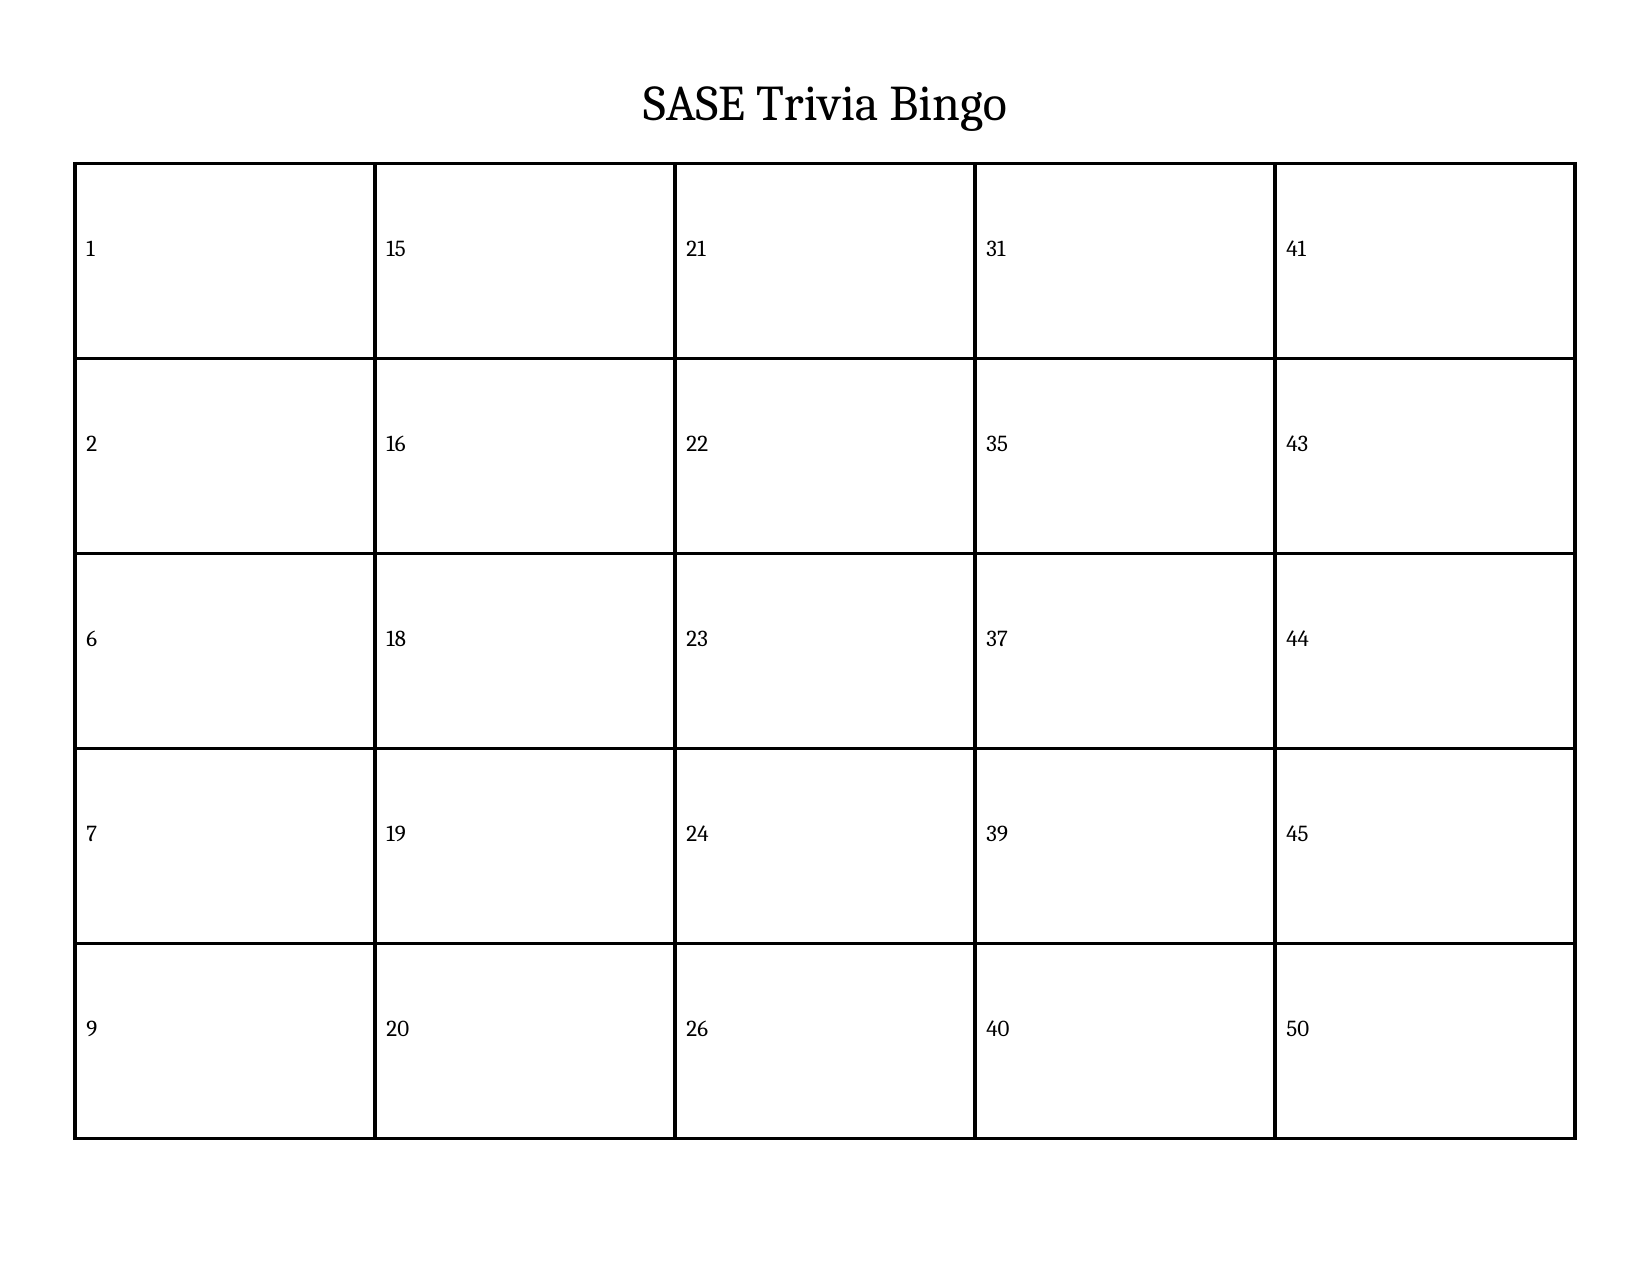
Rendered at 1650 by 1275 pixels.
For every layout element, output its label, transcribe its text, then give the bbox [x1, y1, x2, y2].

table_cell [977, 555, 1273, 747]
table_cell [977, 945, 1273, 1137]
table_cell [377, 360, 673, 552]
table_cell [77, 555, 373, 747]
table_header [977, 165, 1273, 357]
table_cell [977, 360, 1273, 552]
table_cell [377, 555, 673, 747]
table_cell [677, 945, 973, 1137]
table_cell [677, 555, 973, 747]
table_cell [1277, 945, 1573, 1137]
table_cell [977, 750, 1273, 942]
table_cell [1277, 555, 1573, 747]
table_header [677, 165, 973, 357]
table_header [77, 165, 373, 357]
text SASE Trivia Bingo [75, 75, 1575, 132]
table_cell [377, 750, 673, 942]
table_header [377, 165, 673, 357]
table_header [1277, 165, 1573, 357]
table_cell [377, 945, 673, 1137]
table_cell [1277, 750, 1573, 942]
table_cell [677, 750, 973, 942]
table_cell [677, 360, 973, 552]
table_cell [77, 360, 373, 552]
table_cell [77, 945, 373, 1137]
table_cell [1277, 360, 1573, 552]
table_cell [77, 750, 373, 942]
